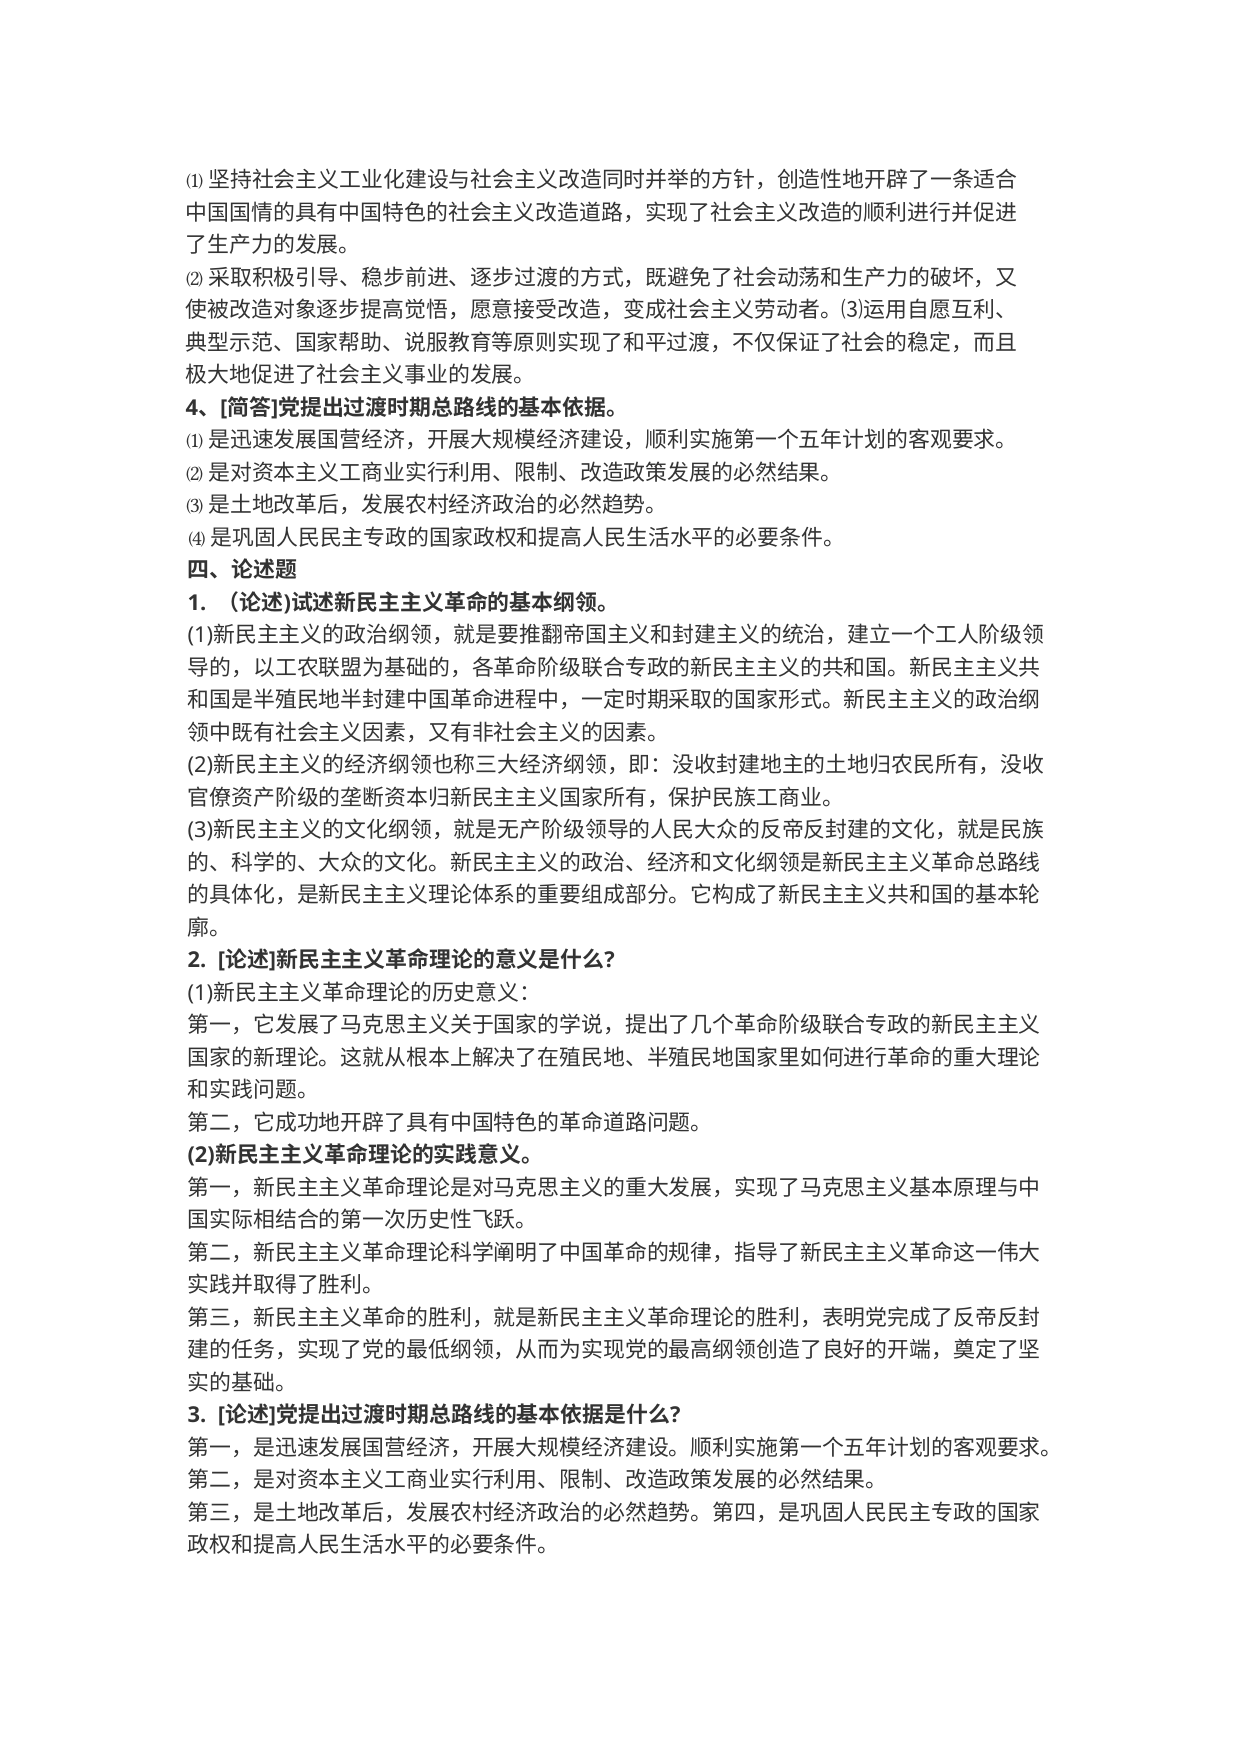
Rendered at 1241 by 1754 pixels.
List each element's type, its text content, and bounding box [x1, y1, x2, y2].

text (2)新民主主义革命理论的实践意义。 [187, 1137, 1053, 1169]
text (3)新民主主义的文化纲领，就是无产阶级领导的人民大众的反帝反封建的文化，就是民族的、科学的、大众的文化。新民主主义的政治、经济和文化纲领是新民主主义革命总路线的具体化，是新民主主义理论体系的重要组成部分。它构成了新民主主义共和国的基本轮廓。 [187, 812, 1053, 942]
text ⑶是土地改革后，发展农村经济政治的必然趋势。 [185, 487, 1031, 519]
text 第二，新民主主义革命理论科学阐明了中国革命的规律，指导了新民主主义革命这一伟大实践并取得了胜利。 [187, 1234, 1053, 1299]
text 四、论述题 [187, 552, 1053, 584]
text 第三，新民主主义革命的胜利，就是新民主主义革命理论的胜利，表明党完成了反帝反封建的任务，实现了党的最低纲领，从而为实现党的最高纲领创造了良好的开端，奠定了坚实的基础。 [187, 1299, 1053, 1397]
text (1)新民主主义的政治纲领，就是要推翻帝国主义和封建主义的统治，建立一个工人阶级领导的，以工农联盟为基础的，各革命阶级联合专政的新民主主义的共和国。新民主主义共和国是半殖民地半封建中国革命进程中，一定时期采取的国家形式。新民主主义的政治纲领中既有社会主义因素，又有非社会主义的因素。 [187, 617, 1053, 747]
text 2. [论述]新民主主义革命理论的意义是什么? [187, 942, 1053, 974]
text ⑴坚持社会主义工业化建设与社会主义改造同时并举的方针，创造性地开辟了一条适合中国国情的具有中国特色的社会主义改造道路，实现了社会主义改造的顺利进行并促进了生产力的发展。 [185, 162, 1031, 259]
text (2)新民主主义的经济纲领也称三大经济纲领，即：没收封建地主的土地归农民所有，没收官僚资产阶级的垄断资本归新民主主义国家所有，保护民族工商业。 [187, 747, 1053, 812]
text ⑴是迅速发展国营经济，开展大规模经济建设，顺利实施第一个五年计划的客观要求。 [185, 422, 1031, 454]
text 4、[简答]党提出过渡时期总路线的基本依据。 [185, 389, 1031, 422]
text 第一，它发展了马克思主义关于国家的学说，提出了几个革命阶级联合专政的新民主主义国家的新理论。这就从根本上解决了在殖民地、半殖民地国家里如何进行革命的重大理论和实践问题。 [187, 1007, 1053, 1104]
text 第二，是对资本主义工商业实行利用、限制、改造政策发展的必然结果。 [187, 1462, 1053, 1494]
text 第一，新民主主义革命理论是对马克思主义的重大发展，实现了马克思主义基本原理与中国实际相结合的第一次历史性飞跃。 [187, 1169, 1053, 1234]
text 第三，是土地改革后，发展农村经济政治的必然趋势。第四，是巩固人民民主专政的国家政权和提高人民生活水平的必要条件。 [187, 1494, 1053, 1559]
text ⑷是巩固人民民主专政的国家政权和提高人民生活水平的必要条件。 [187, 519, 1053, 552]
text ⑵采取积极引导、稳步前进、逐步过渡的方式，既避免了社会动荡和生产力的破坏，又使被改造对象逐步提高觉悟，愿意接受改造，变成社会主义劳动者。⑶运用自愿互利、典型示范、国家帮助、说服教育等原则实现了和平过渡，不仅保证了社会的稳定，而且极大地促进了社会主义事业的发展。 [185, 259, 1031, 389]
text 第一，是迅速发展国营经济，开展大规模经济建设。顺利实施第一个五年计划的客观要求。 [187, 1429, 1053, 1462]
text (1)新民主主义革命理论的历史意义： [187, 974, 1053, 1007]
text 3. [论述]党提出过渡时期总路线的基本依据是什么? [187, 1397, 1053, 1429]
text 第二，它成功地开辟了具有中国特色的革命道路问题。 [187, 1104, 1053, 1137]
text ⑵是对资本主义工商业实行利用、限制、改造政策发展的必然结果。 [185, 454, 1031, 487]
text 1. （论述)试述新民主主义革命的基本纲领。 [187, 584, 1053, 617]
